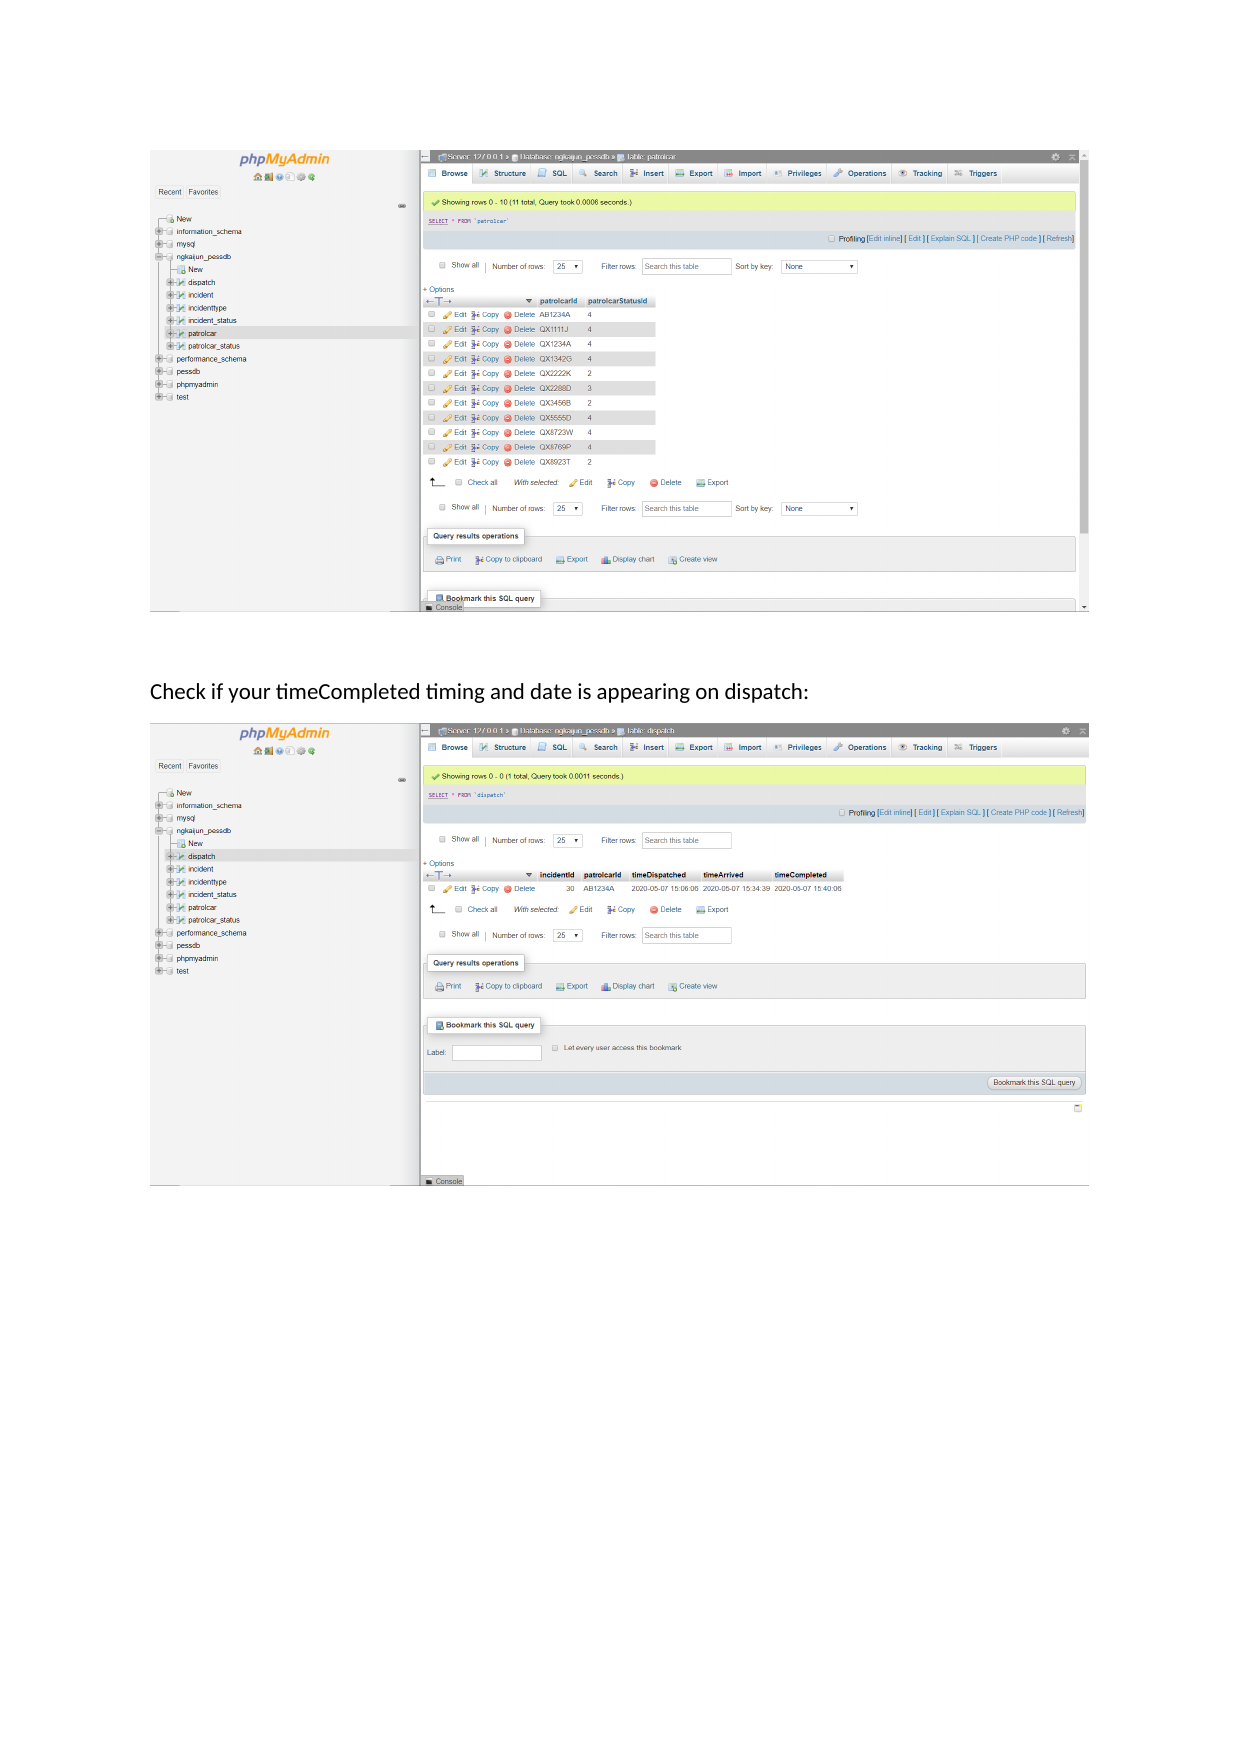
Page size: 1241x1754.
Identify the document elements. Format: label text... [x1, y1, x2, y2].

picture [150, 723, 1089, 1186]
picture [150, 150, 1089, 612]
text Check if your timeCompleted timing and date is appearing on dispatch: [150, 677, 1090, 705]
